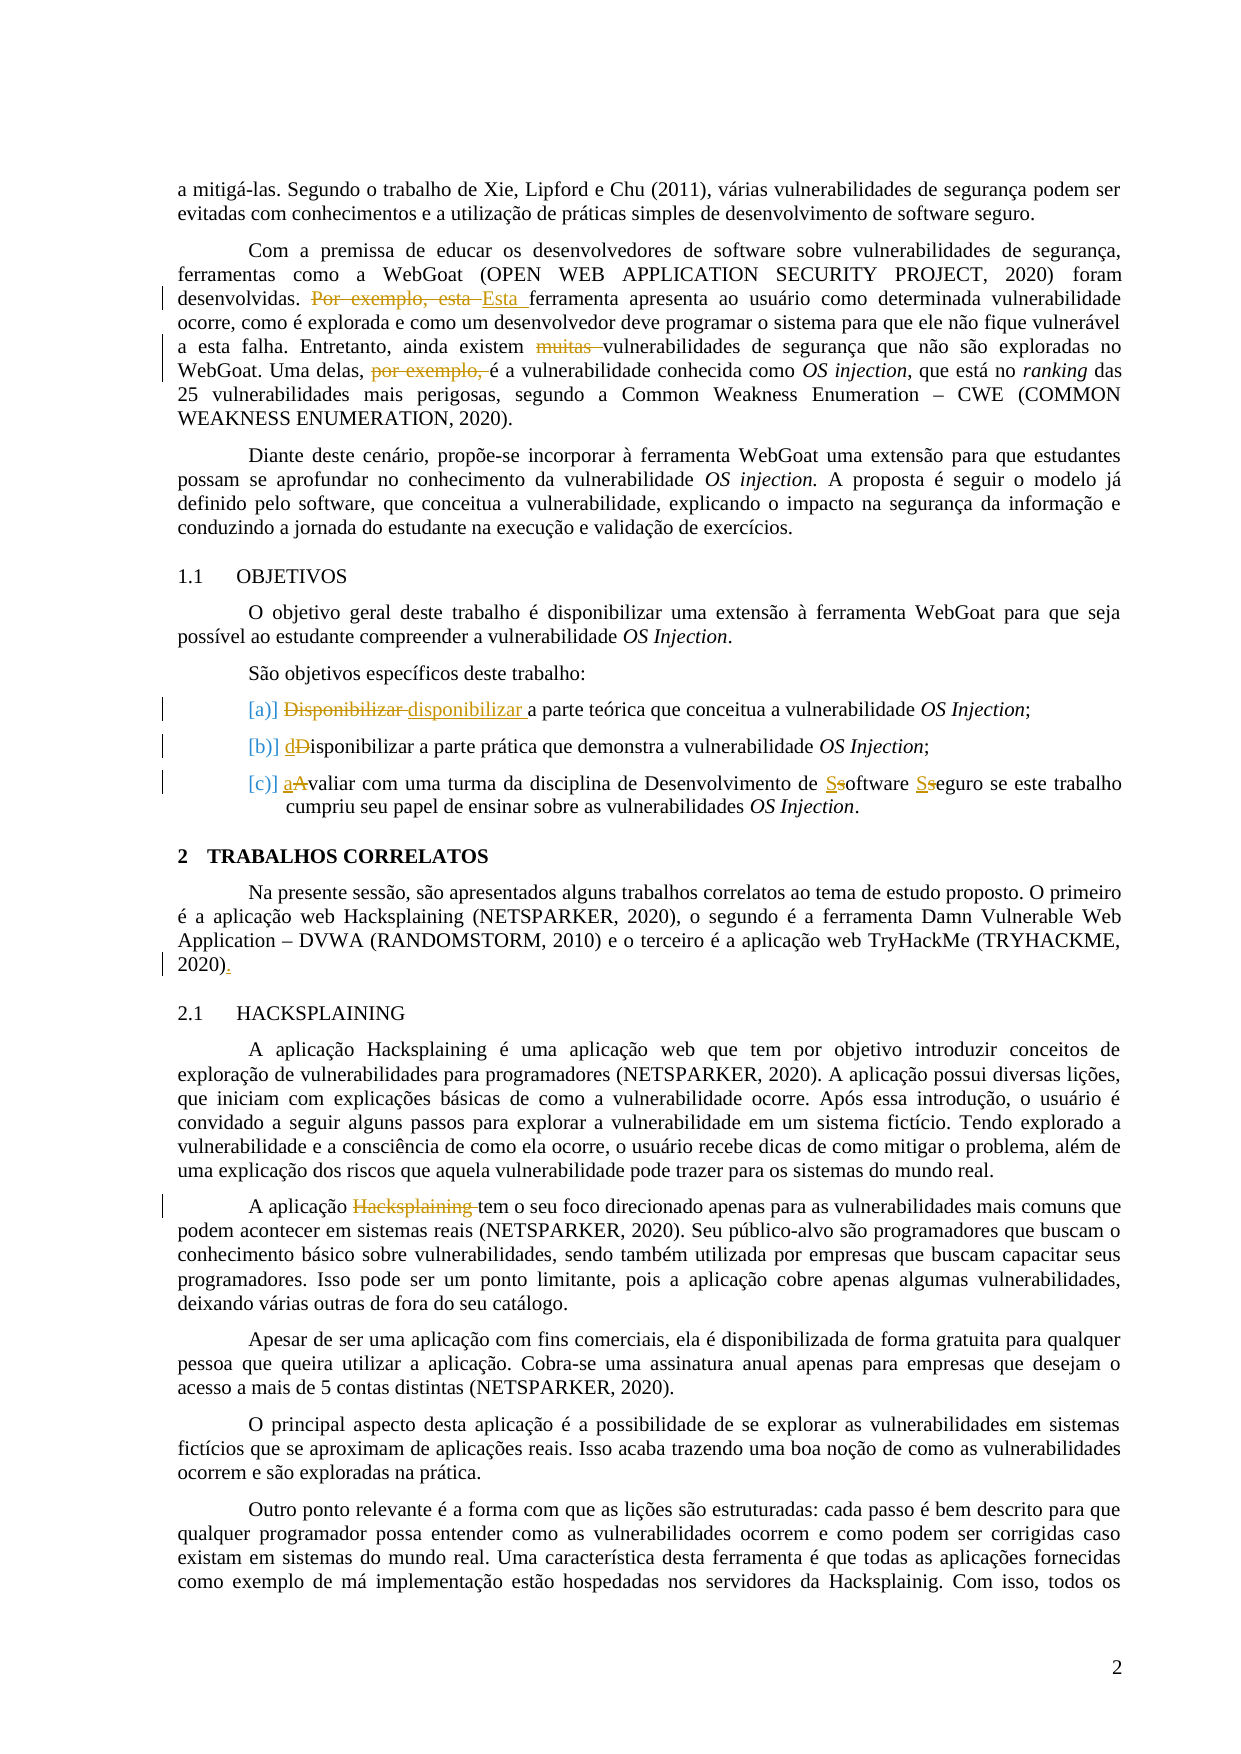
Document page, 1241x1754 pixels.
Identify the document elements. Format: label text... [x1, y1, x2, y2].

list valiar com uma turma da disciplina de Desenvolvimento de oftware eguro se este trabalho cumpriu seu papel de ensinar sobre as vulnerabilidades OS Injection. [248, 770, 1122, 818]
subtitle trabalhos correlatos [177, 843, 1122, 868]
text Diante deste cenário, propõe-se incorporar à ferramenta WebGoat uma extensão para que estudantes possam se aprofundar no conhecimento da vulnerabilidade OS injection. A proposta é seguir o modelo já definido pelo software, que conceitua a vulnerabilidade, explicando o impacto na segurança da informação e conduzindo a jornada do estudante na execução e validação de exercícios. [177, 443, 1122, 539]
text São objetivos específicos deste trabalho: [177, 661, 1122, 685]
text Apesar de ser uma aplicação com fins comerciais, ela é disponibilizada de forma gratuita para qualquer pessoa que queira utilizar a aplicação. Cobra-se uma assinatura anual apenas para empresas que desejam o acesso a mais de 5 contas distintas (NETSPARKER, 2020). [177, 1327, 1122, 1399]
list a parte teórica que conceitua a vulnerabilidade OS Injection; [248, 697, 1122, 721]
subtitle hacksplaining [177, 1001, 1122, 1025]
text Na presente sessão, são apresentados alguns trabalhos correlatos ao tema de estudo proposto. O primeiro é a aplicação web Hacksplaining (NETSPARKER, 2020), o segundo é a ferramenta Damn Vulnerable Web Application – DVWA (RANDOMSTORM, 2010) e o terceiro é a aplicação web TryHackMe (TRYHACKME, 2020) [177, 879, 1122, 976]
subtitle OBJETIVOS [177, 564, 1122, 588]
list isponibilizar a parte prática que demonstra a vulnerabilidade OS Injection; [248, 734, 1122, 758]
text A aplicação Hacksplaining é uma aplicação web que tem por objetivo introduzir conceitos de exploração de vulnerabilidades para programadores (NETSPARKER, 2020). A aplicação possui diversas lições, que iniciam com explicações básicas de como a vulnerabilidade ocorre. Após essa introdução, o usuário é convidado a seguir alguns passos para explorar a vulnerabilidade em um sistema fictício. Tendo explorado a vulnerabilidade e a consciência de como ela ocorre, o usuário recebe dicas de como mitigar o problema, além de uma explicação dos riscos que aquela vulnerabilidade pode trazer para os sistemas do mundo real. [177, 1037, 1122, 1182]
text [177, 177, 1122, 225]
text A aplicação tem o seu foco direcionado apenas para as vulnerabilidades mais comuns que podem acontecer em sistemas reais (NETSPARKER, 2020). Seu público-alvo são programadores que buscam o conhecimento básico sobre vulnerabilidades, sendo também utilizada por empresas que buscam capacitar seus programadores. Isso pode ser um ponto limitante, pois a aplicação cobre apenas algumas vulnerabilidades, deixando várias outras de fora do seu catálogo. [177, 1194, 1122, 1314]
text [177, 1496, 1122, 1593]
text O principal aspecto desta aplicação é a possibilidade de se explorar as vulnerabilidades em sistemas fictícios que se aproximam de aplicações reais. Isso acaba trazendo uma boa noção de como as vulnerabilidades ocorrem e são exploradas na prática. [177, 1412, 1122, 1484]
text Com a premissa de educar os desenvolvedores de software sobre vulnerabilidades de segurança, ferramentas como a WebGoat (OPEN WEB APPLICATION SECURITY PROJECT, 2020) foram desenvolvidas. ferramenta apresenta ao usuário como determinada vulnerabilidade ocorre, como é explorada e como um desenvolvedor deve programar o sistema para que ele não fique vulnerável a esta falha. Entretanto, ainda existem vulnerabilidades de segurança que não são exploradas no WebGoat. Uma delas, é a vulnerabilidade conhecida como OS injection, que está no ranking das 25 vulnerabilidades mais perigosas, segundo a Common Weakness Enumeration – CWE (COMMON WEAKNESS ENUMERATION, 2020). [177, 238, 1122, 430]
text O objetivo geral deste trabalho é disponibilizar uma extensão à ferramenta WebGoat para que seja possível ao estudante compreender a vulnerabilidade OS Injection. [177, 600, 1122, 648]
